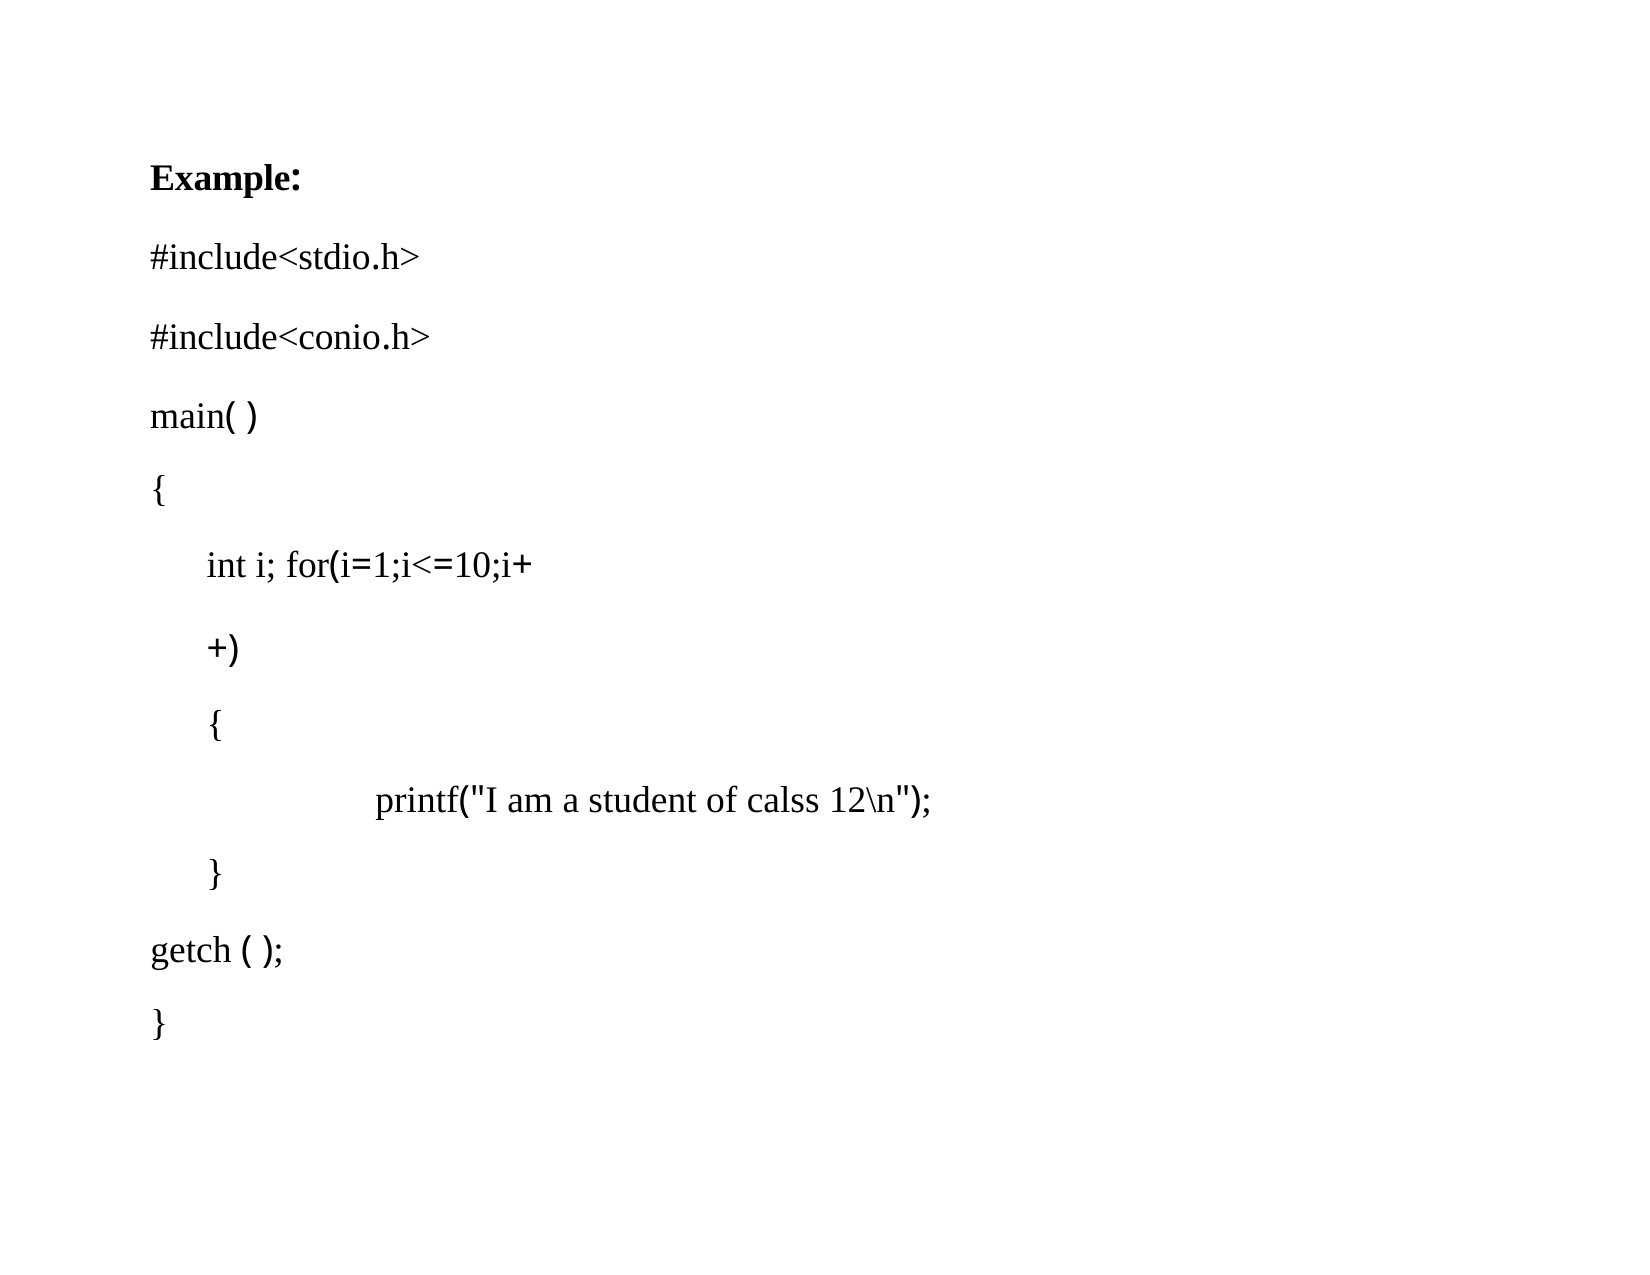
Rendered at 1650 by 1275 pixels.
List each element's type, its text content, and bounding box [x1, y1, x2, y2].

text } [150, 1000, 1500, 1043]
text Example: #include<stdio.h> #include<conio.h> main( ) [150, 150, 443, 439]
text } [112, 851, 319, 894]
text getch ( ); [115, 922, 319, 973]
text { [150, 468, 1500, 510]
text { [206, 706, 1500, 744]
text printf("I am a student of calss 12\n"); [375, 772, 1500, 823]
text int i; for(i=1;i<=10;i++) [206, 537, 564, 673]
